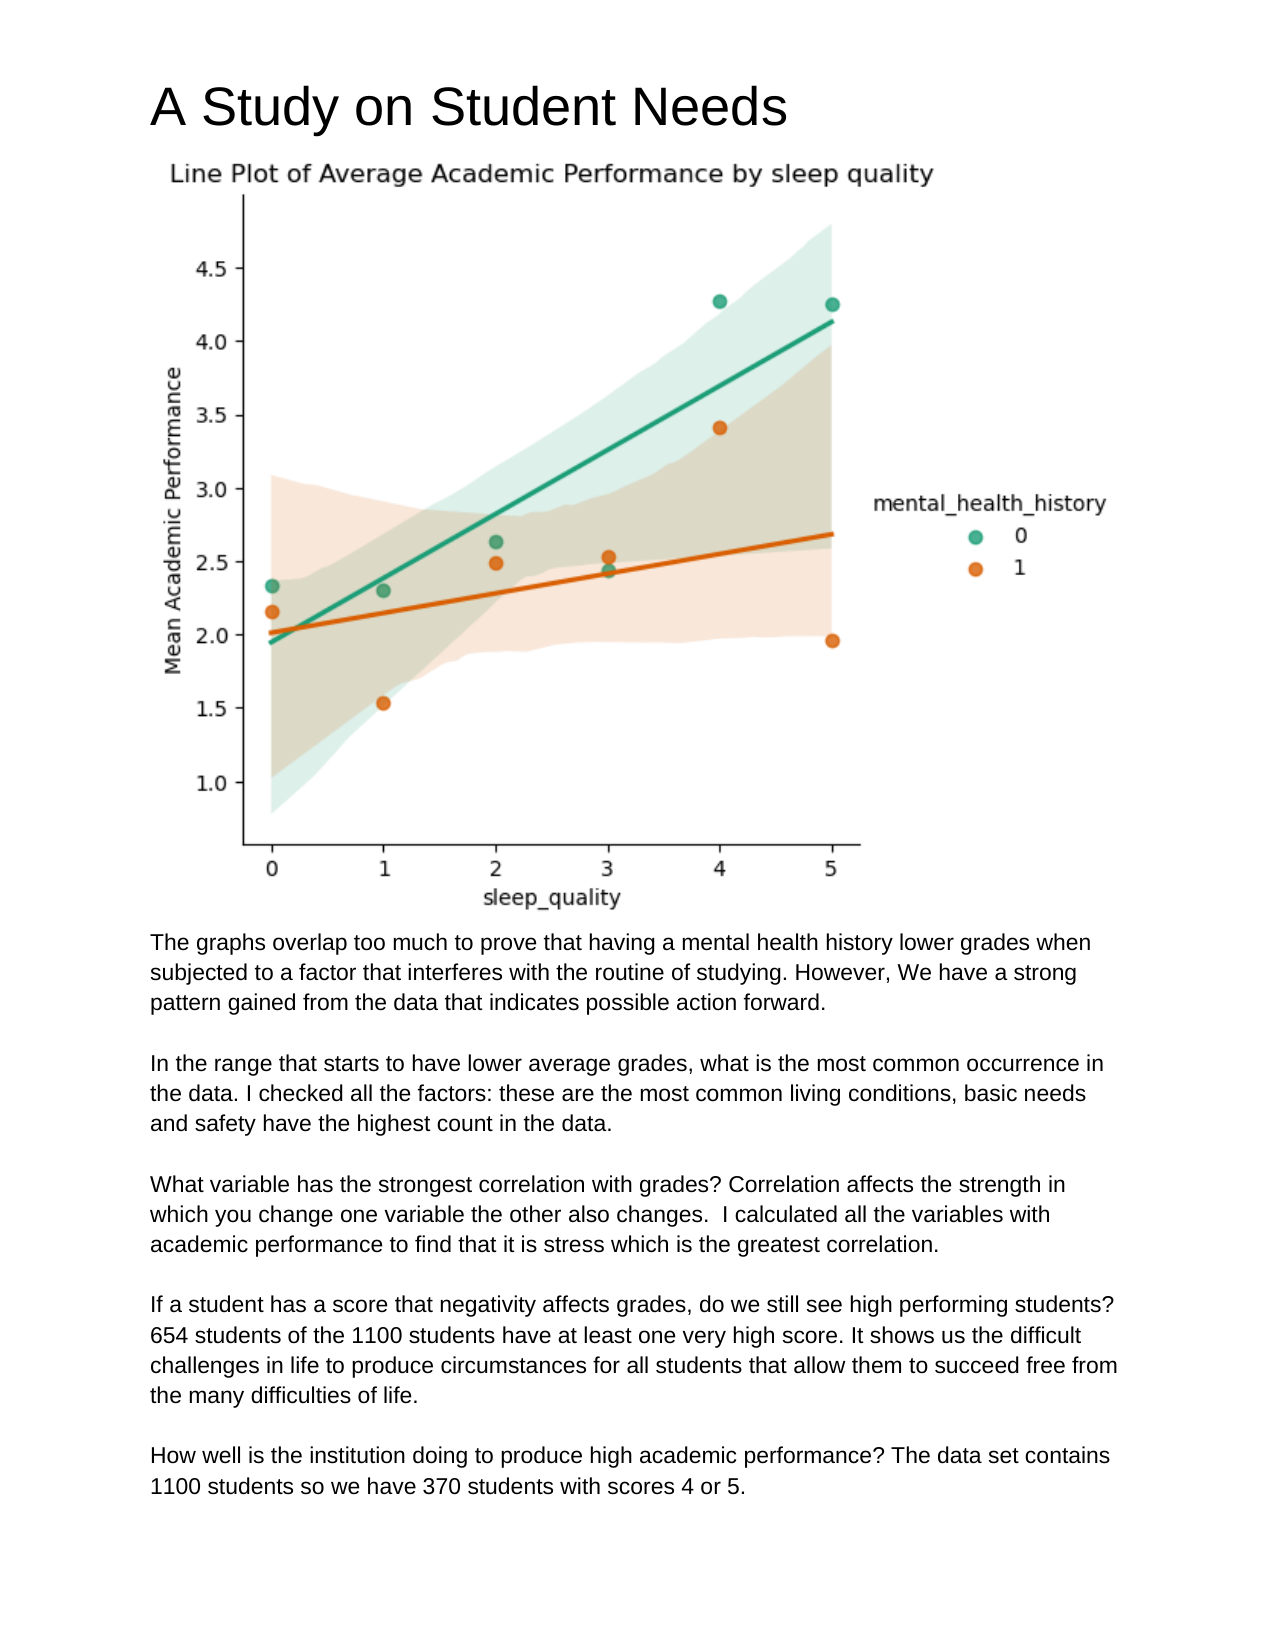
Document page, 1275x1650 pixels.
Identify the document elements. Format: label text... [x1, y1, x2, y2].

text The graphs overlap too much to prove that having a mental health history lower grades when subjected to a factor that interferes with the routine of studying. However, We have a strong pattern gained from the data that indicates possible action forward. [150, 929, 1125, 1016]
picture [150, 150, 1125, 925]
text In the range that starts to have lower average grades, what is the most common occurrence in the data. I checked all the factors: these are the most common living conditions, basic needs and safety have the highest count in the data. [150, 1050, 1125, 1136]
text What variable has the strongest correlation with grades? Correlation affects the strength in which you change one variable the other also changes. I calculated all the variables with academic performance to find that it is stress which is the greatest correlation. [150, 1171, 1125, 1257]
text How well is the institution doing to produce high academic performance? The data set contains 1100 students so we have 370 students with scores 4 or 5. [150, 1442, 1125, 1499]
text If a student has a score that negativity affects grades, do we still see high performing students? 654 students of the 1100 students have at least one very high score. It shows us the difficult challenges in life to produce circumstances for all students that allow them to succeed free from the many difficulties of life. [150, 1291, 1125, 1408]
